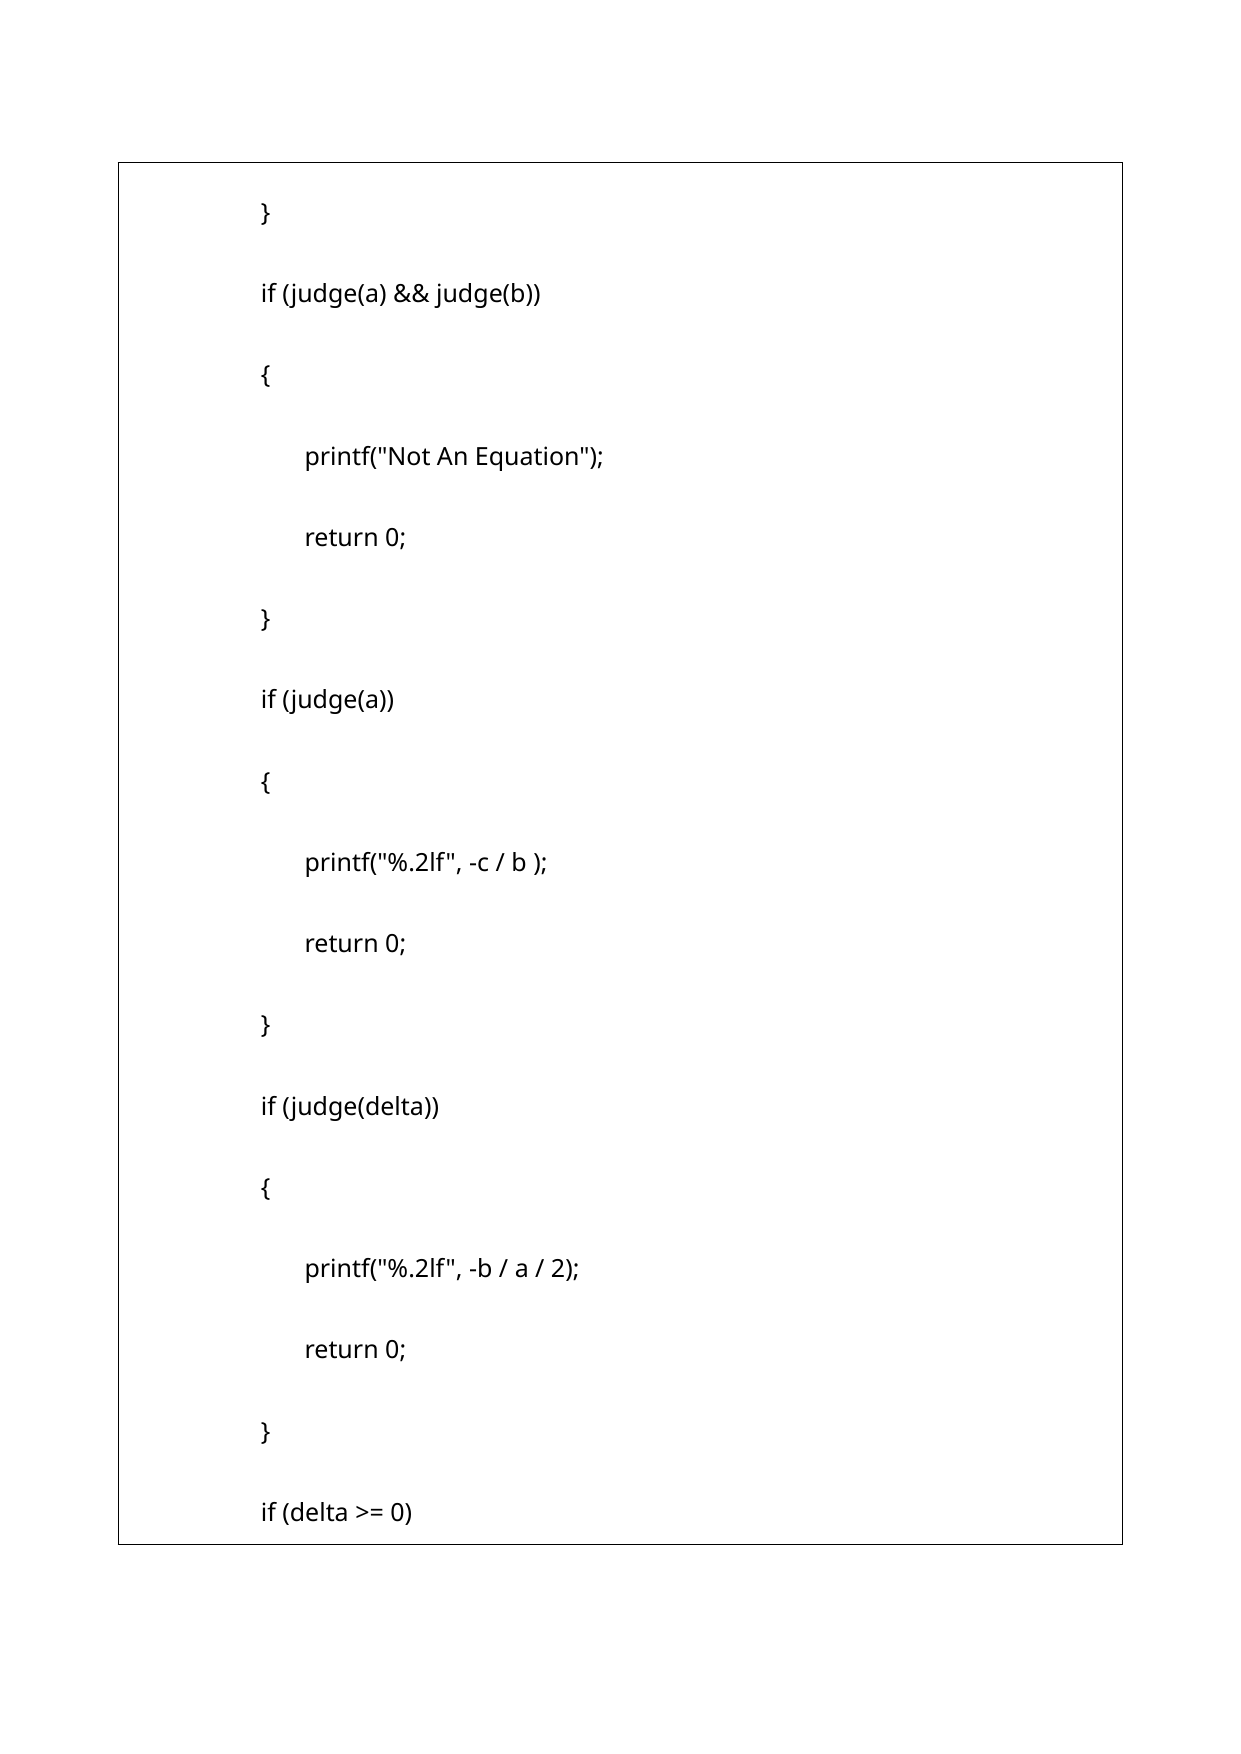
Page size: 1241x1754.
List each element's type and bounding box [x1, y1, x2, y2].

table_cell [119, 163, 1122, 1544]
